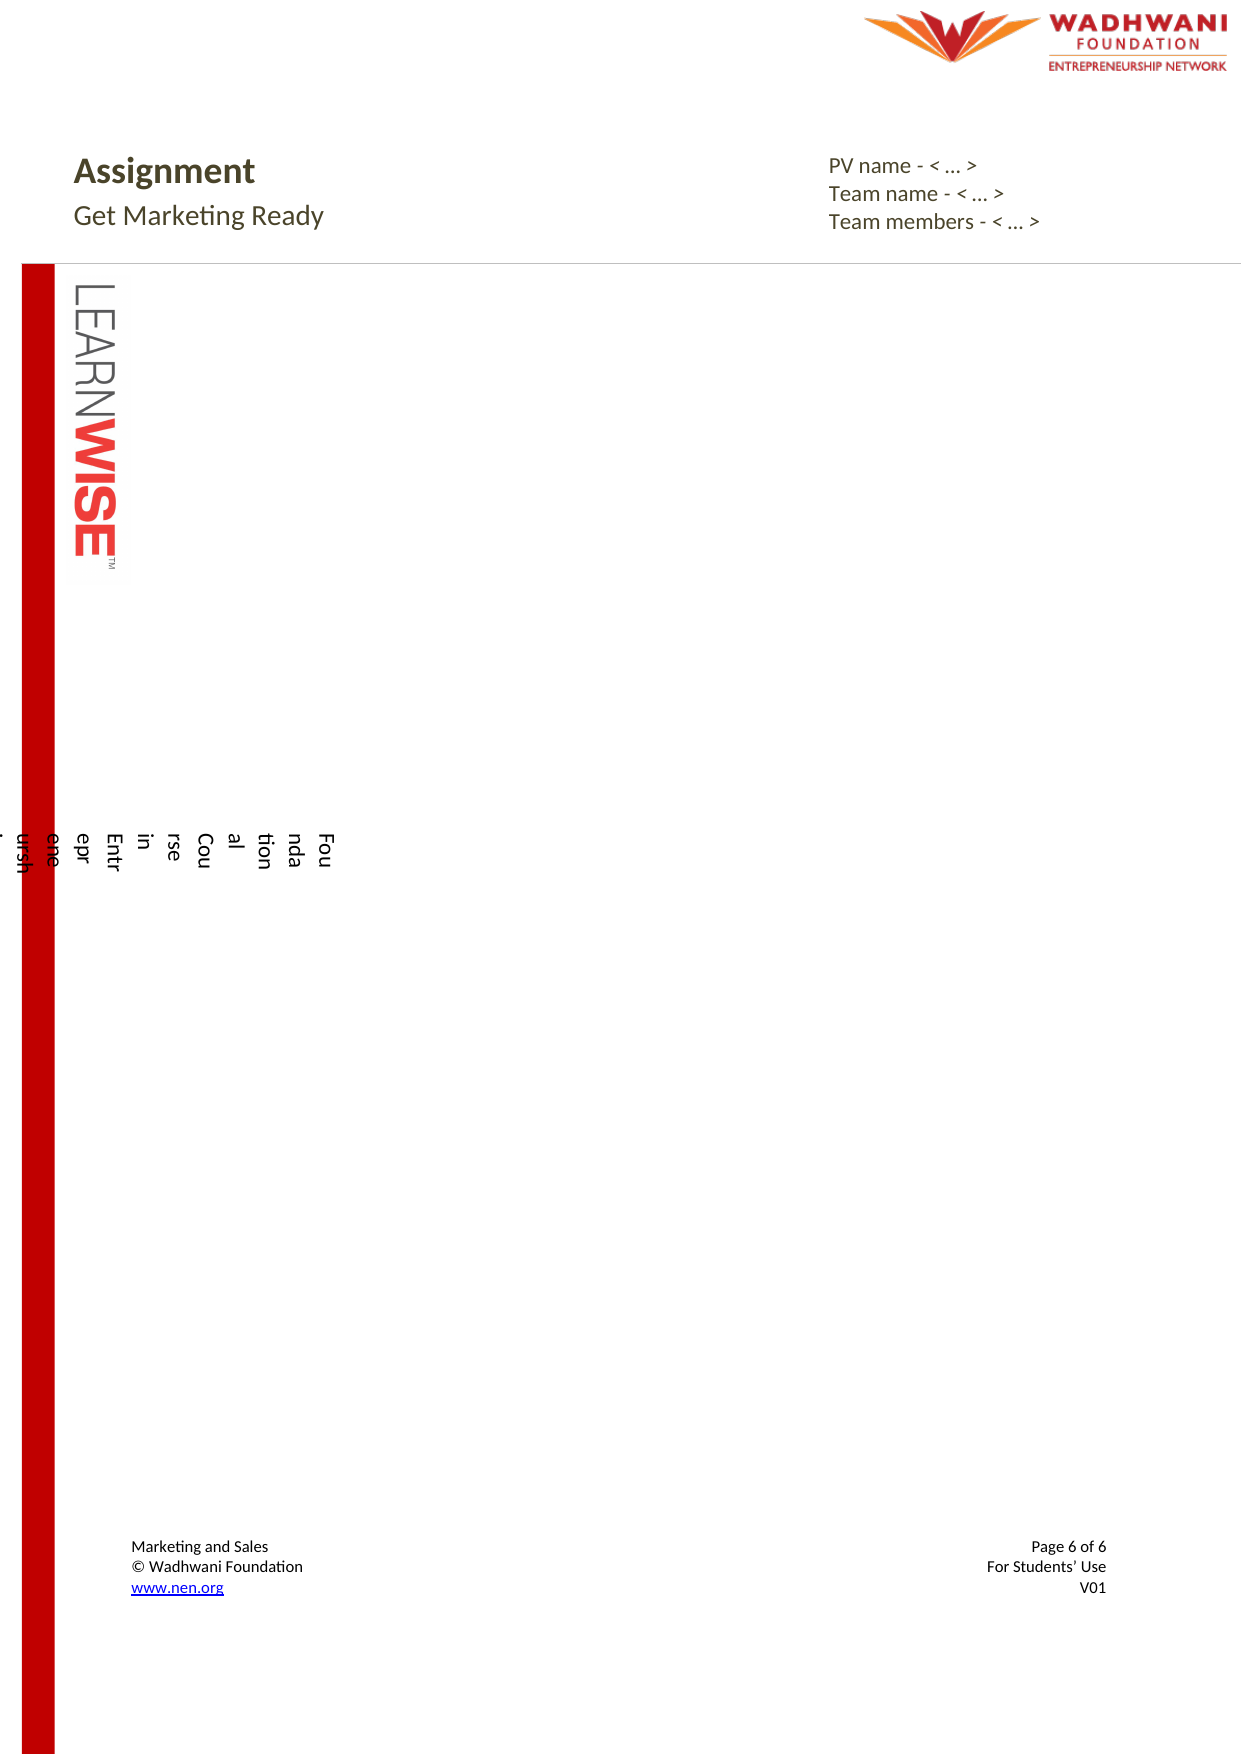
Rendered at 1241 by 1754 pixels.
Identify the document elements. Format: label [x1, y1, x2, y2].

picture [65, 275, 132, 585]
picture [863, 11, 1227, 71]
